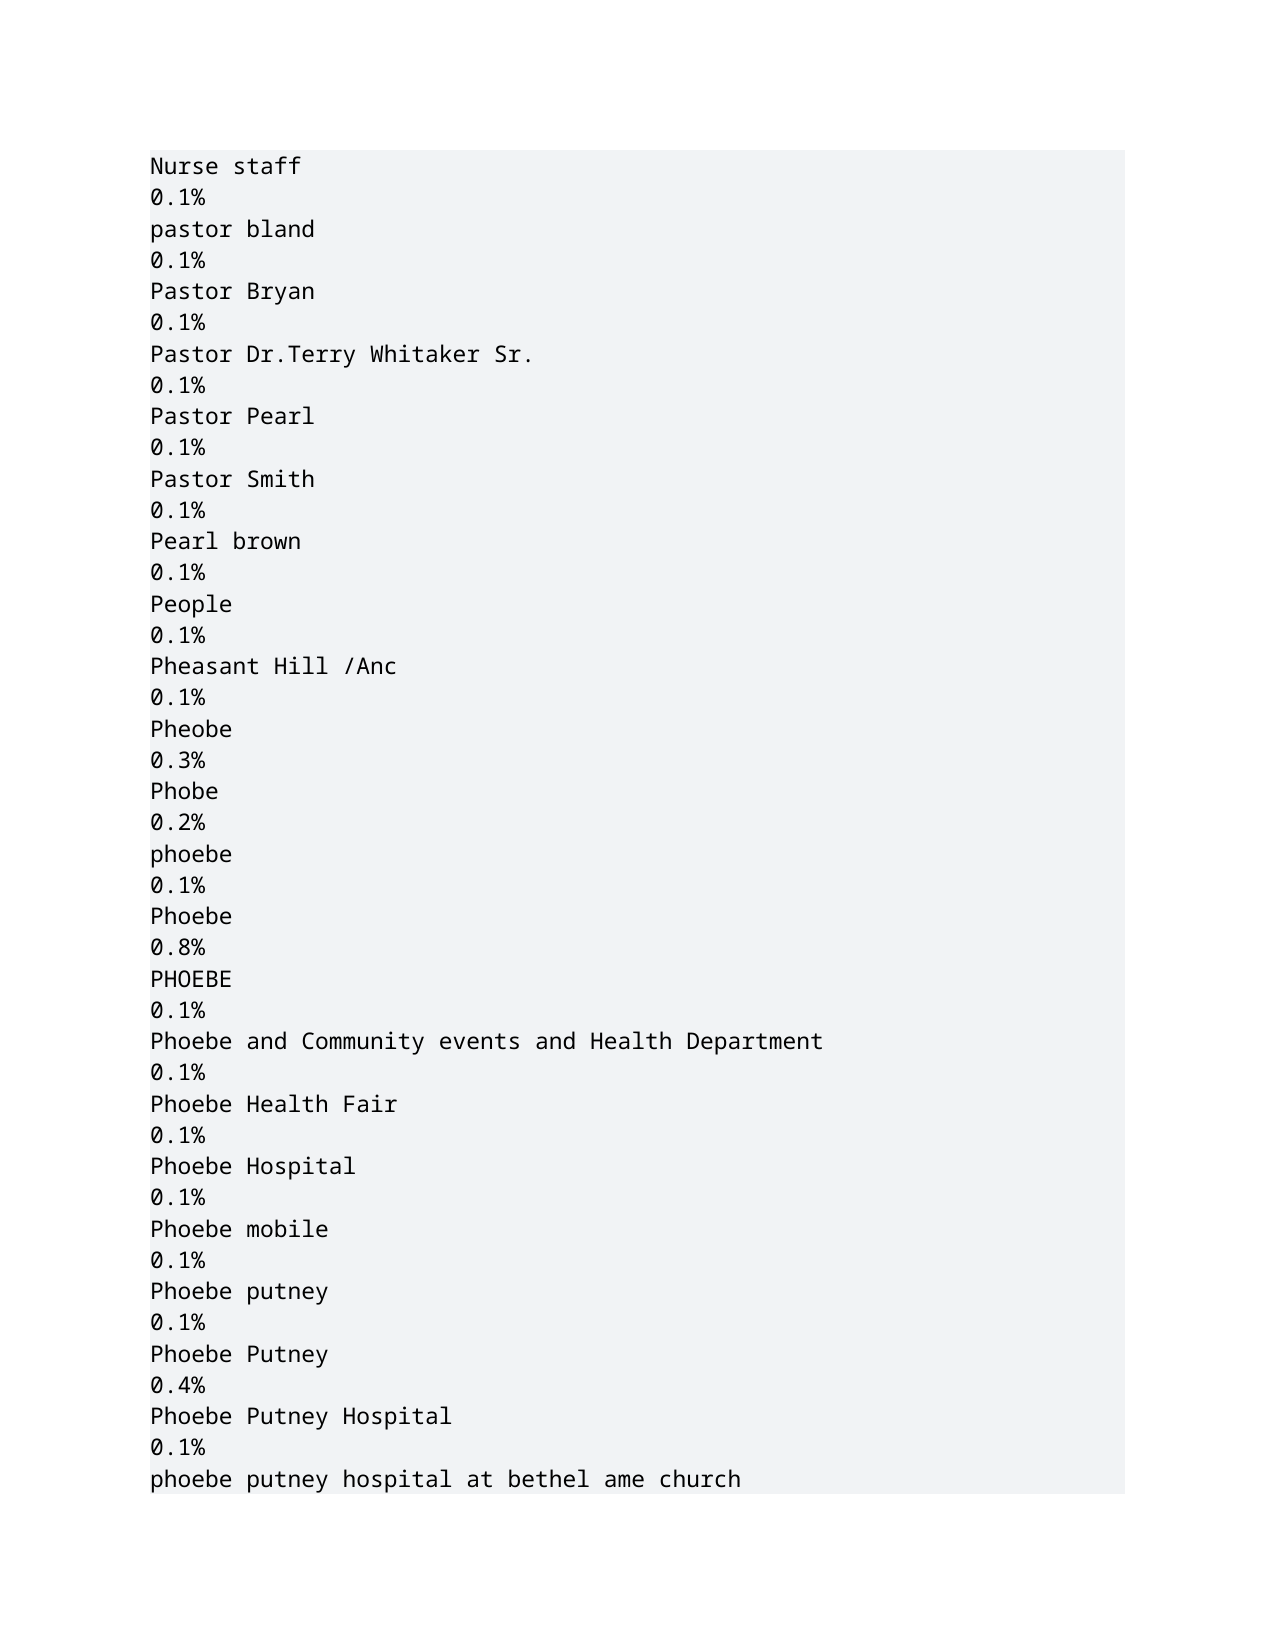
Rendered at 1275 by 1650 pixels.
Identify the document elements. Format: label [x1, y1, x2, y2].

text [150, 150, 1125, 1494]
